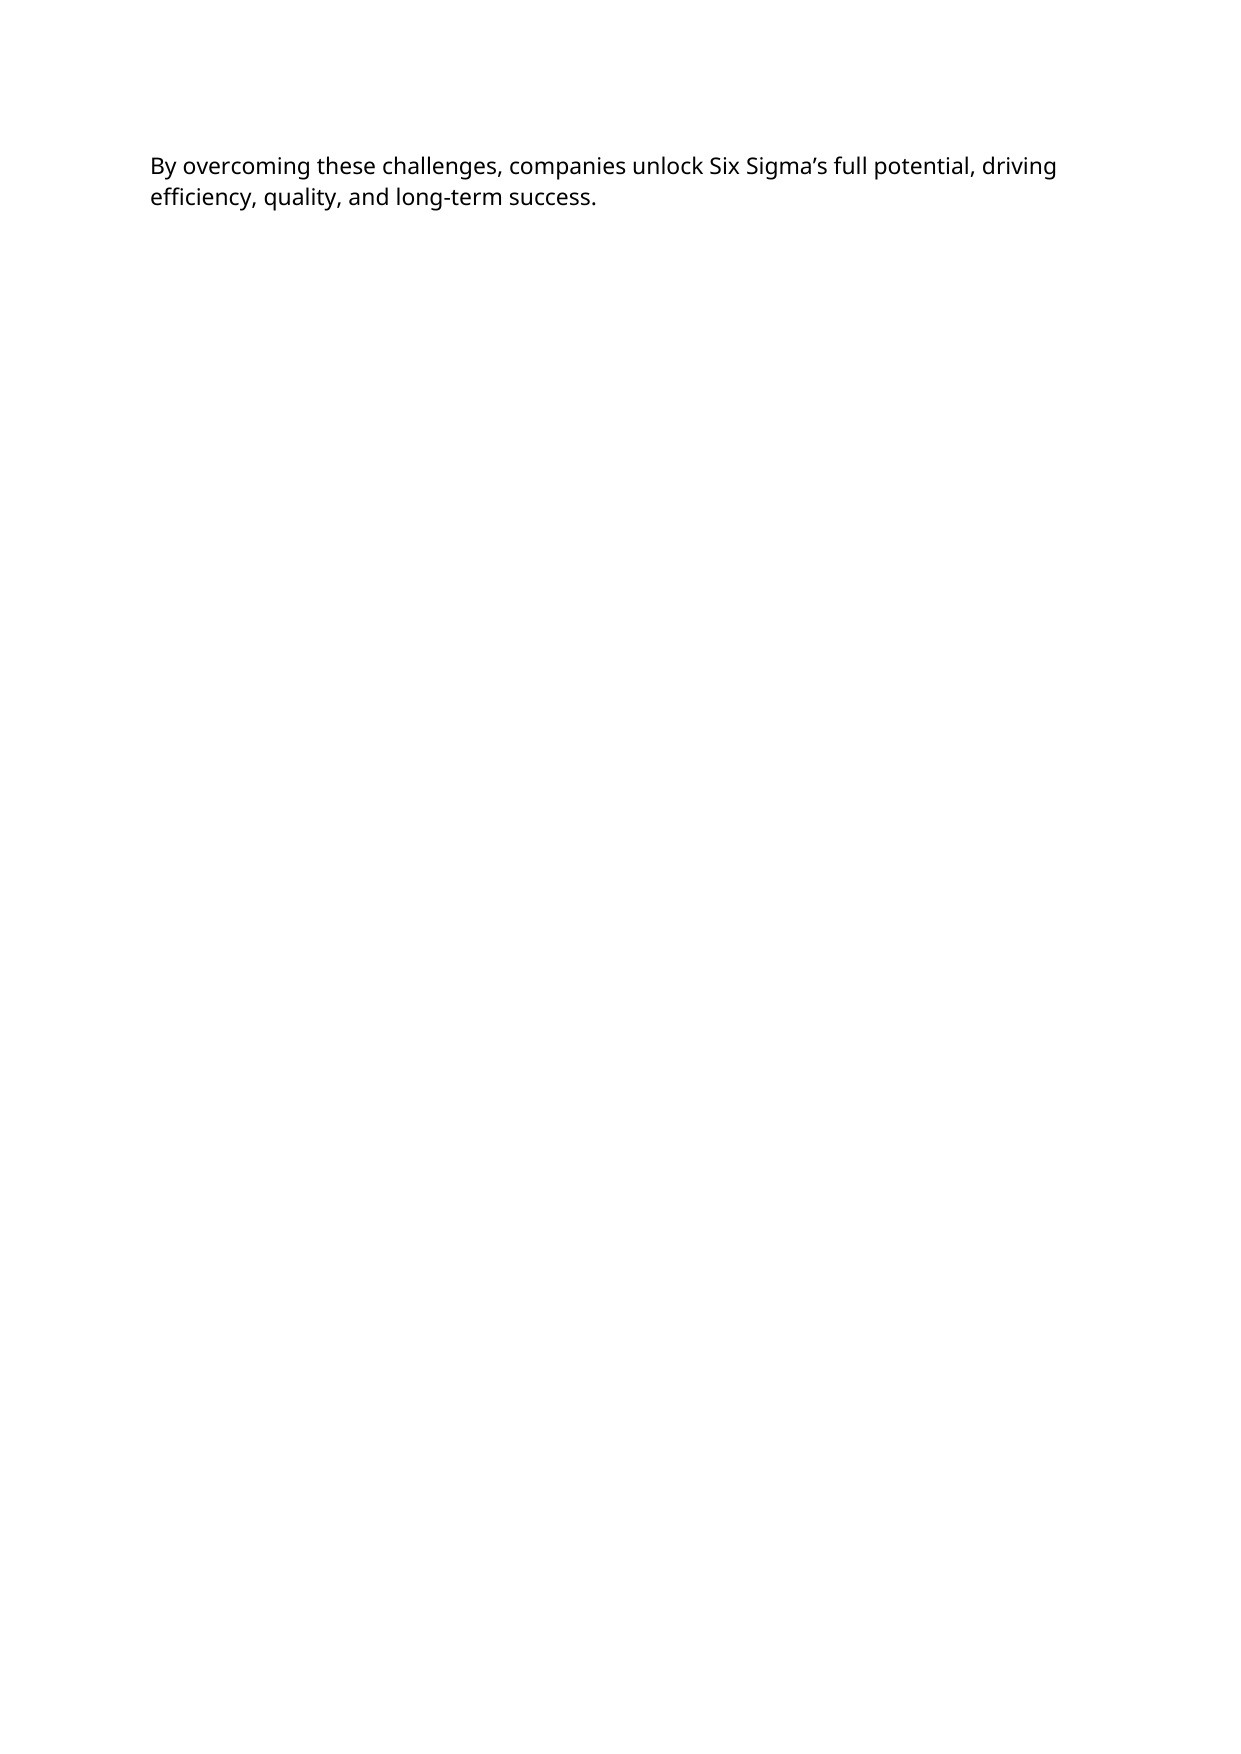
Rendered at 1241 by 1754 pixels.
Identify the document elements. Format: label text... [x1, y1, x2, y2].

text By overcoming these challenges, companies unlock Six Sigma’s full potential, driving efficiency, quality, and long-term success. [150, 150, 1090, 212]
